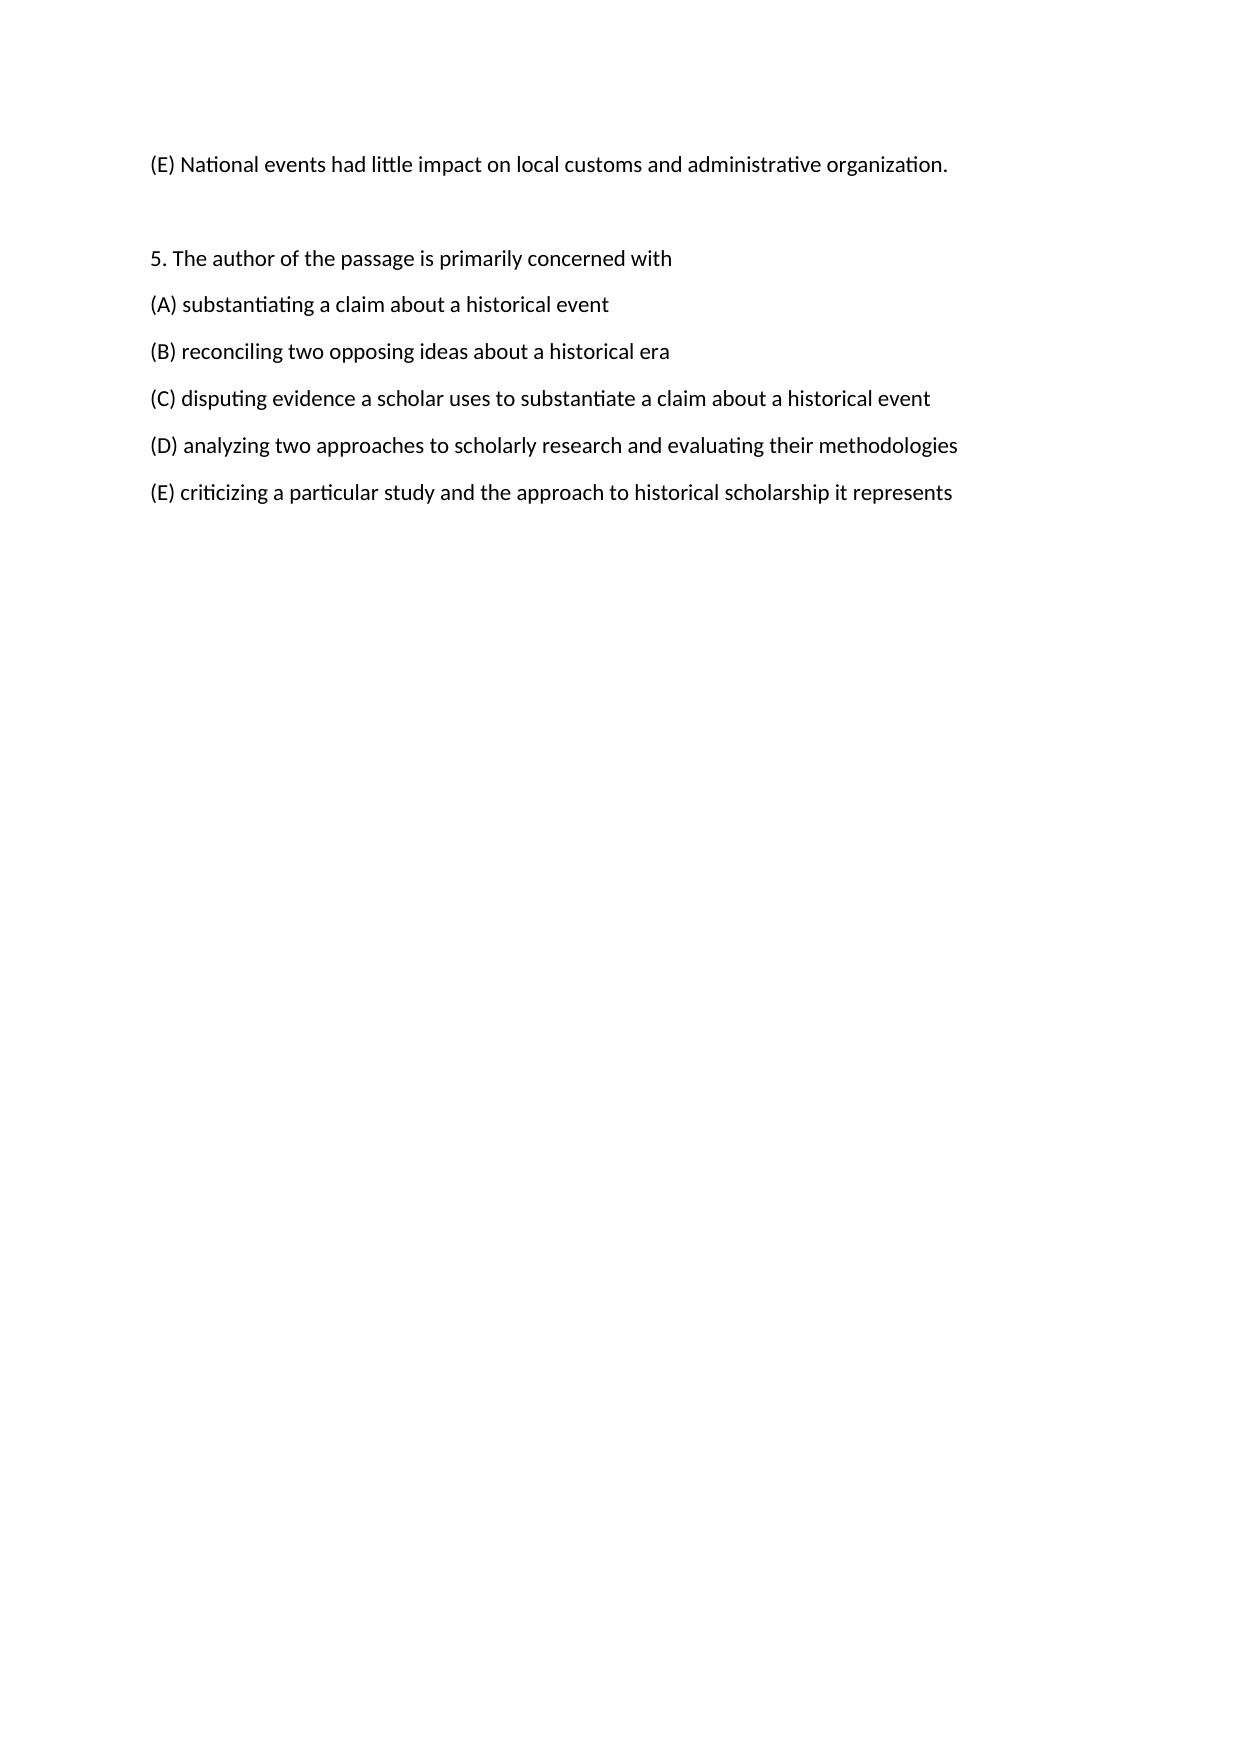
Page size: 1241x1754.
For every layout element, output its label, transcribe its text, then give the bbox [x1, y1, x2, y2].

text (A) substantiating a claim about a historical event [150, 291, 1090, 319]
text (E) criticizing a particular study and the approach to historical scholarship it represents [150, 478, 1090, 506]
text (E) National events had little impact on local customs and administrative organization. [150, 150, 1090, 178]
text (C) disputing evidence a scholar uses to substantiate a claim about a historical event [150, 384, 1090, 412]
text (B) reconciling two opposing ideas about a historical era [150, 337, 1090, 366]
text (D) analyzing two approaches to scholarly research and evaluating their methodologies [150, 431, 1090, 459]
text 5. The author of the passage is primarily concerned with [150, 244, 1090, 272]
